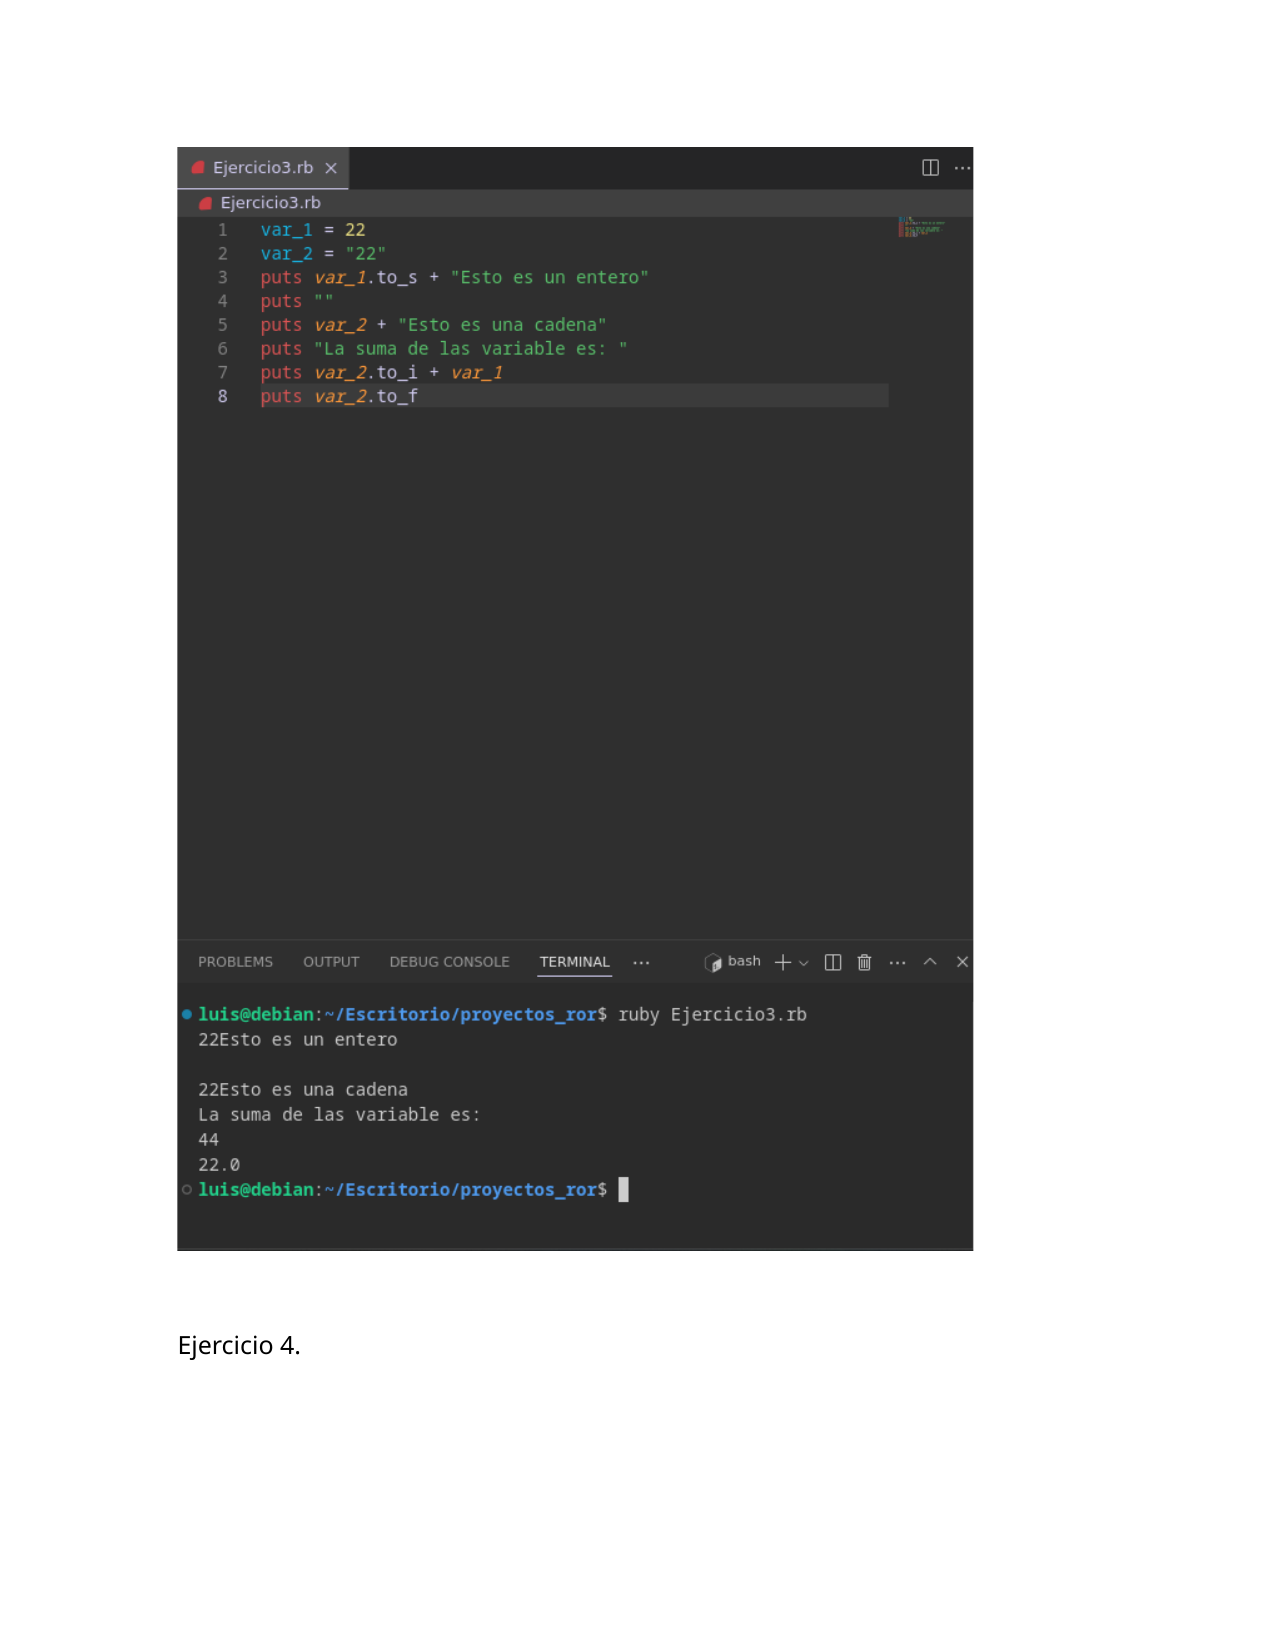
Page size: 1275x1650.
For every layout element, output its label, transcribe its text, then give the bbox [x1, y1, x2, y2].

picture [177, 147, 974, 1251]
text Ejercicio 4. [177, 1328, 1098, 1362]
